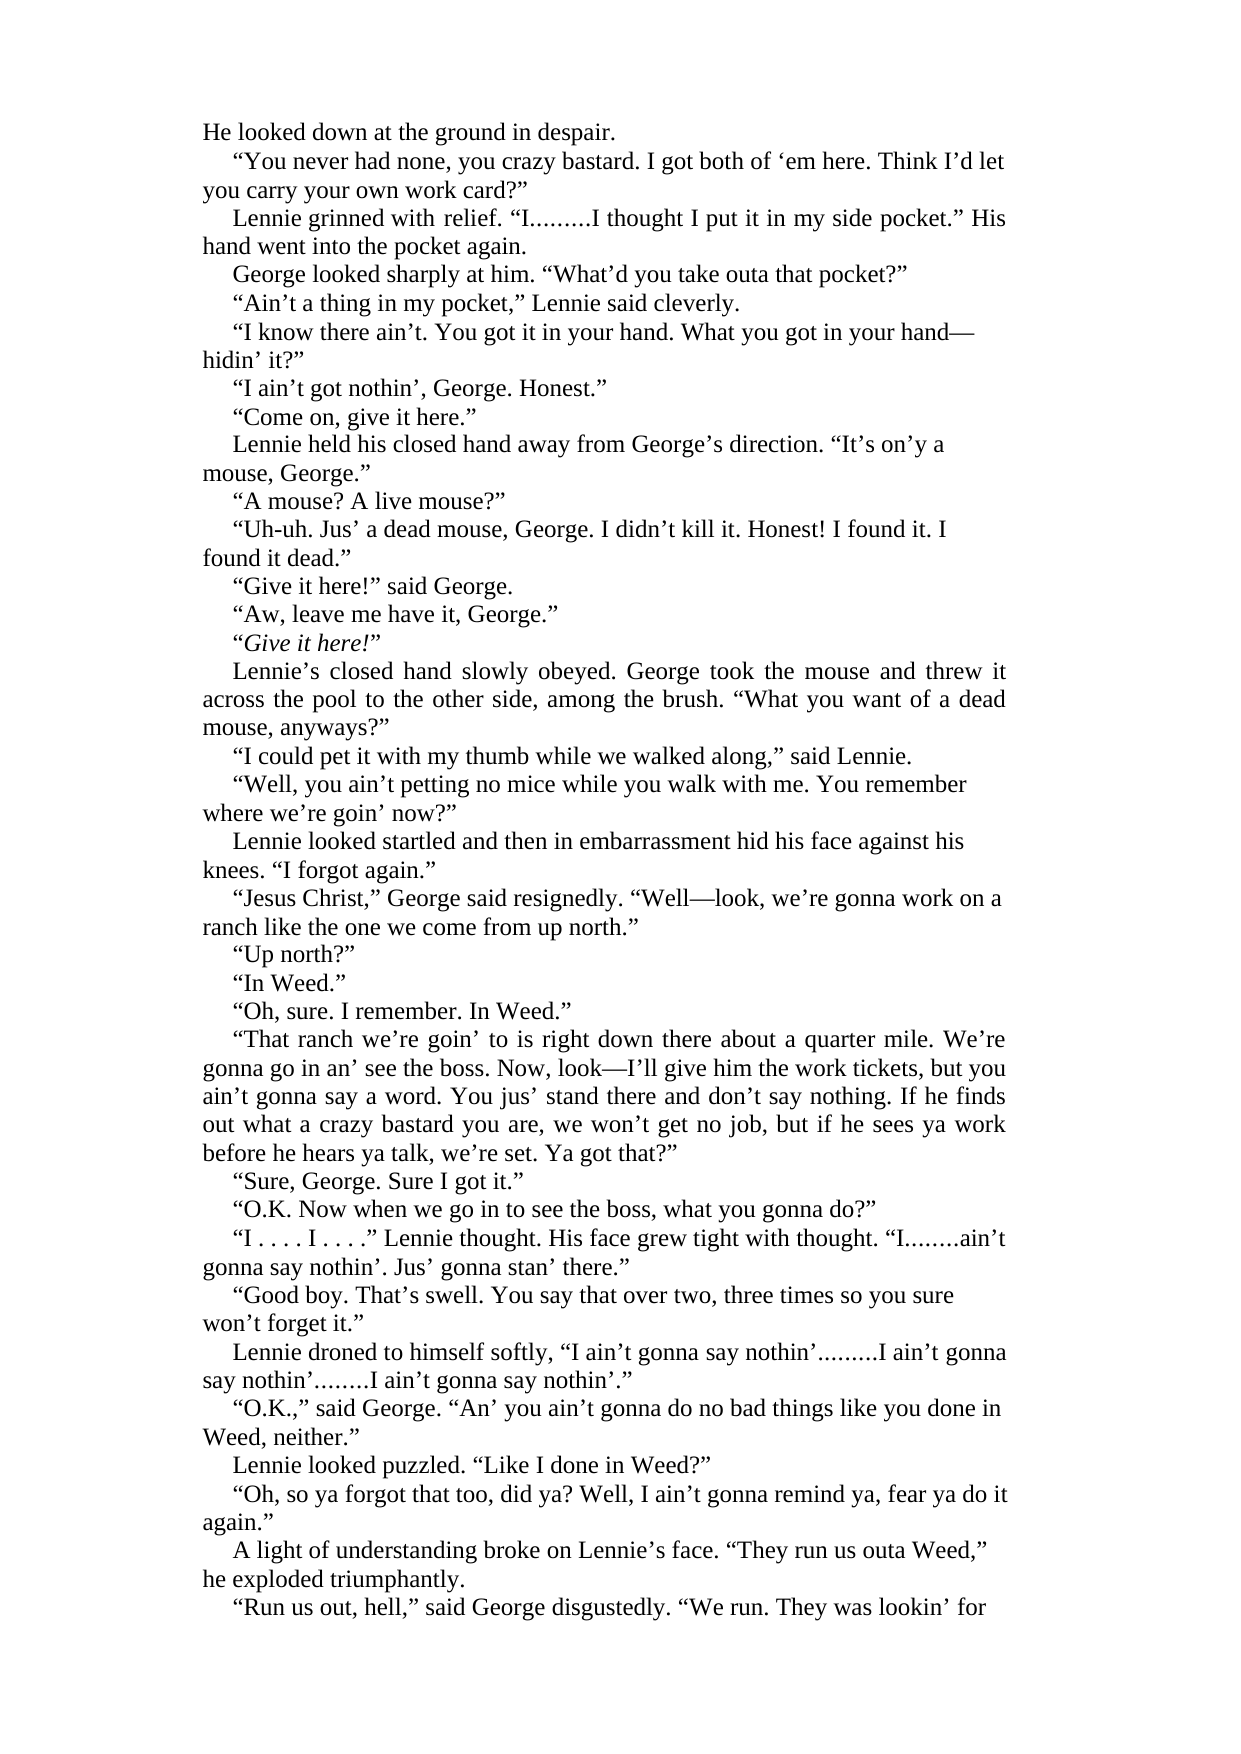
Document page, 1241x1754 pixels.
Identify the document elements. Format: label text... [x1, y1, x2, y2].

text Lennie held his closed hand away from George’s direction. “It’s on’y a mouse, George.” [202, 430, 1008, 487]
text “I ain’t got nothin’, George. Honest.” “Come on, give it here.” [232, 374, 675, 430]
text Lennie grinned with relief. “I I thought I put it in my side pocket.” His [232, 203, 1109, 232]
text “Oh, so ya forgot that too, did ya? Well, I ain’t gonna remind ya, fear ya do it again.” [202, 1479, 1015, 1536]
text “O.K. Now when we go in to see the boss, what you gonna do?” [232, 1195, 1109, 1224]
text “I . . . . I . . . .” Lennie thought. His face grew tight with thought. “I ain’t [232, 1224, 1109, 1252]
text “Well, you ain’t petting no mice while you walk with me. You remember where we’re goin’ now?” [202, 770, 1008, 826]
text “Uh-uh. Jus’ a dead mouse, George. I didn’t kill it. Honest! I found it. I found it dead.” [202, 515, 969, 572]
text Lennie looked startled and then in embarrassment hid his face against his knees. “I forgot again.” [202, 826, 1008, 884]
text “I could pet it with my thumb while we walked along,” said Lennie. [232, 741, 1109, 770]
text A light of understanding broke on Lennie’s face. “They run us outa Weed,” he exploded triumphantly. [202, 1536, 1008, 1592]
text “Oh, sure. I remember. In Weed.” [232, 997, 1109, 1025]
text “I know there ain’t. You got it in your hand. What you got in your hand— hidin’ it?” [202, 317, 1008, 374]
text “You never had none, you crazy bastard. I got both of ‘em here. Think I’d let you carry your own work card?” [202, 146, 1008, 203]
text “Sure, George. Sure I got it.” [232, 1166, 1109, 1195]
text “Give it here!” said George. “Aw, leave me have it, George.” “Give it here!” [232, 572, 564, 656]
text hand went into the pocket again. [202, 232, 1109, 260]
text He looked down at the ground in despair. [202, 117, 1109, 146]
text Lennie’s closed hand slowly obeyed. George took the mouse and threw it across the pool to the other side, among the brush. “What you want of a dead mouse, anyways?” [202, 657, 1007, 741]
text gonna say nothin’. Jus’ gonna stan’ there.” [202, 1252, 1109, 1281]
text “A mouse? A live mouse?” [232, 487, 1109, 515]
text George looked sharply at him. “What’d you take outa that pocket?” “Ain’t a thing in my pocket,” Lennie said cleverly. [232, 260, 969, 317]
text Lennie looked puzzled. “Like I done in Weed?” [232, 1451, 1109, 1479]
text say nothin’ I ain’t gonna say nothin’.” [202, 1366, 1109, 1394]
text “O.K.,” said George. “An’ you ain’t gonna do no bad things like you done in Weed, neither.” [202, 1394, 1008, 1451]
text “Good boy. That’s swell. You say that over two, three times so you sure won’t forget it.” [202, 1281, 1008, 1337]
text “Run us out, hell,” said George disgustedly. “We run. They was lookin’ for [232, 1592, 1109, 1621]
text “Up north?” “In Weed.” [232, 940, 357, 997]
text “Jesus Christ,” George said resignedly. “Well—look, we’re gonna work on a ranch like the one we come from up north.” [202, 884, 1008, 940]
text “That ranch we’re goin’ to is right down there about a quarter mile. We’re gonna go in an’ see the boss. Now, look—I’ll give him the work tickets, but you ain’t gonna say a word. You jus’ stand there and don’t say nothing. If he finds out what a crazy bastard you are, we won’t get no job, but if he sees ya work before he hears ya talk, we’re set. Ya got that?” [202, 1025, 1007, 1166]
text Lennie droned to himself softly, “I ain’t gonna say nothin’ I ain’t gonna [232, 1337, 1109, 1366]
